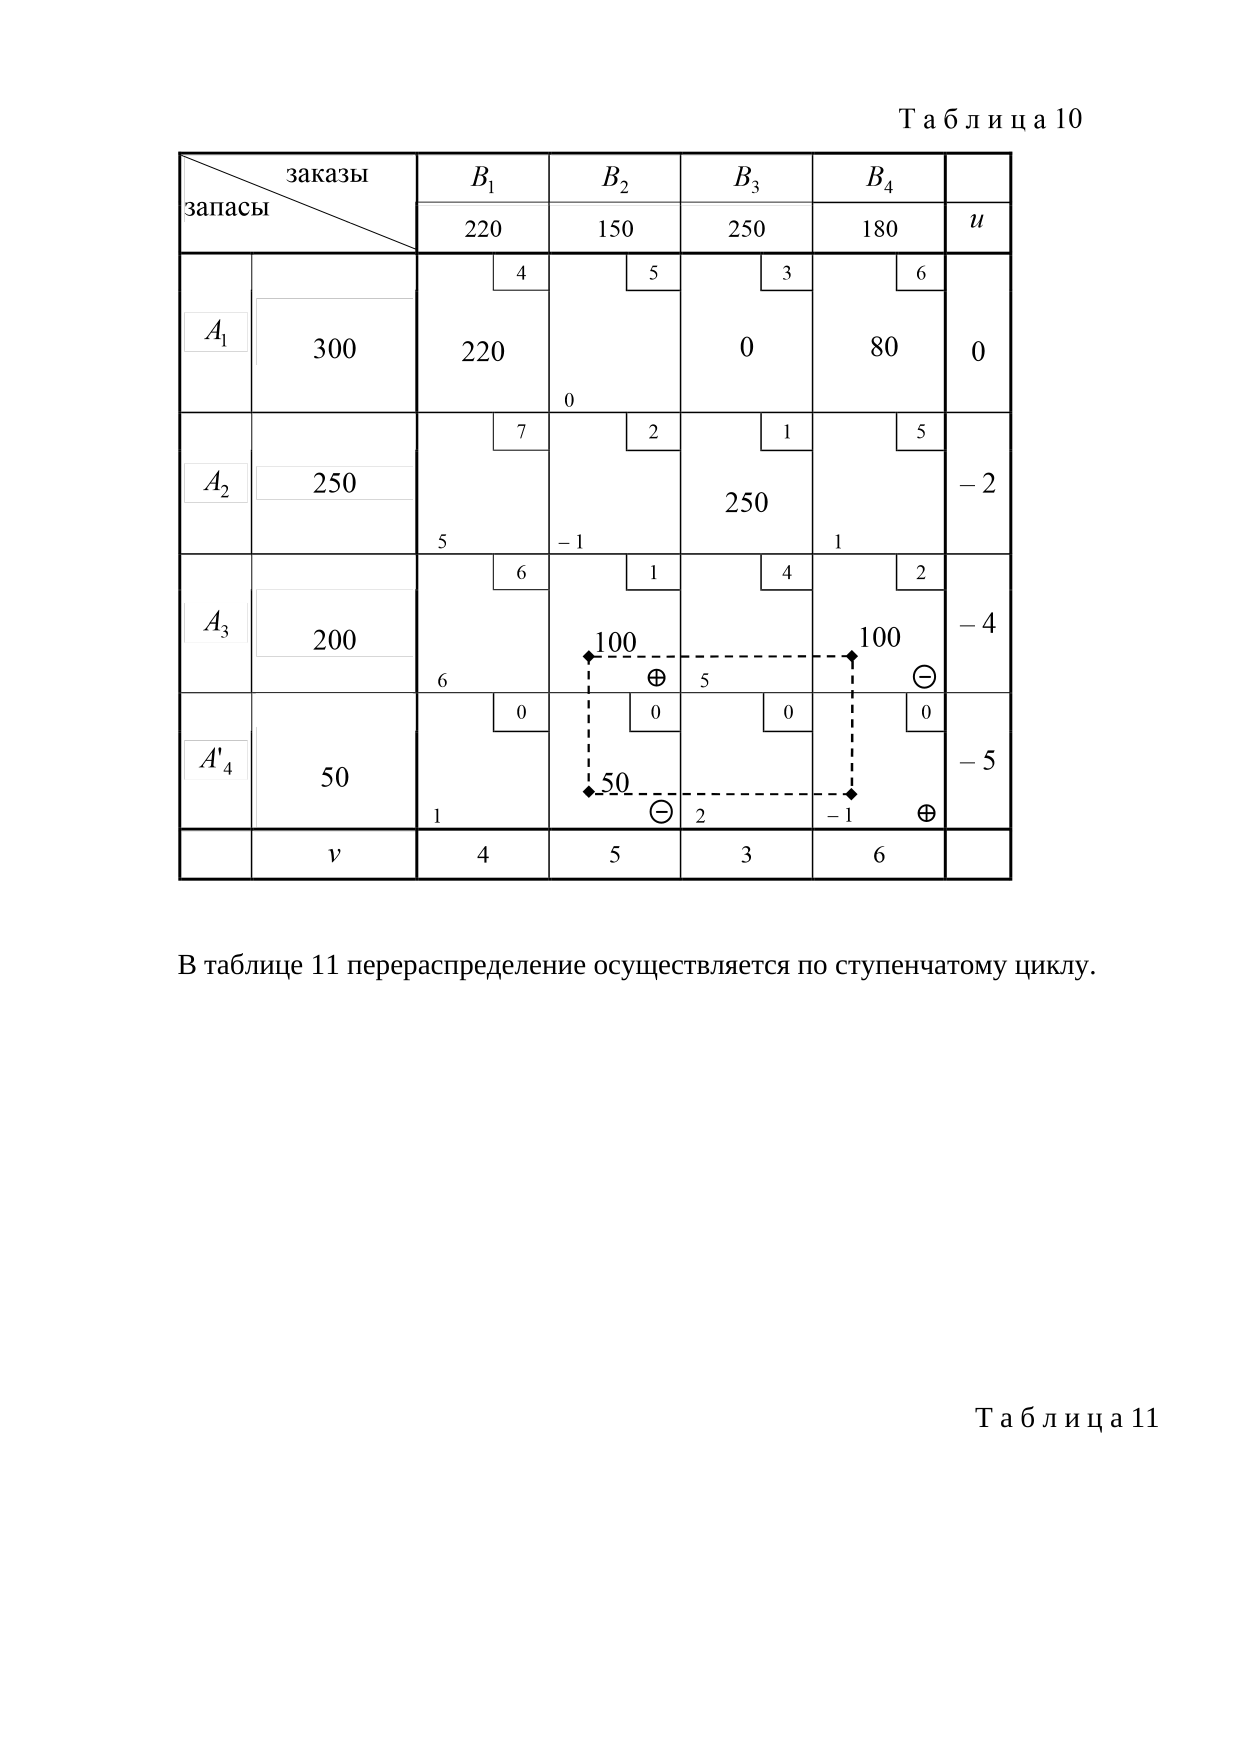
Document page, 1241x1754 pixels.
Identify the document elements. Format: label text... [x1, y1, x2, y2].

picture [177, 107, 1082, 881]
text В таблице 11 перераспределение осуществляется по ступенчатому циклу. [103, 947, 1159, 981]
text Т а б л и ц а 11 [103, 1400, 1159, 1434]
